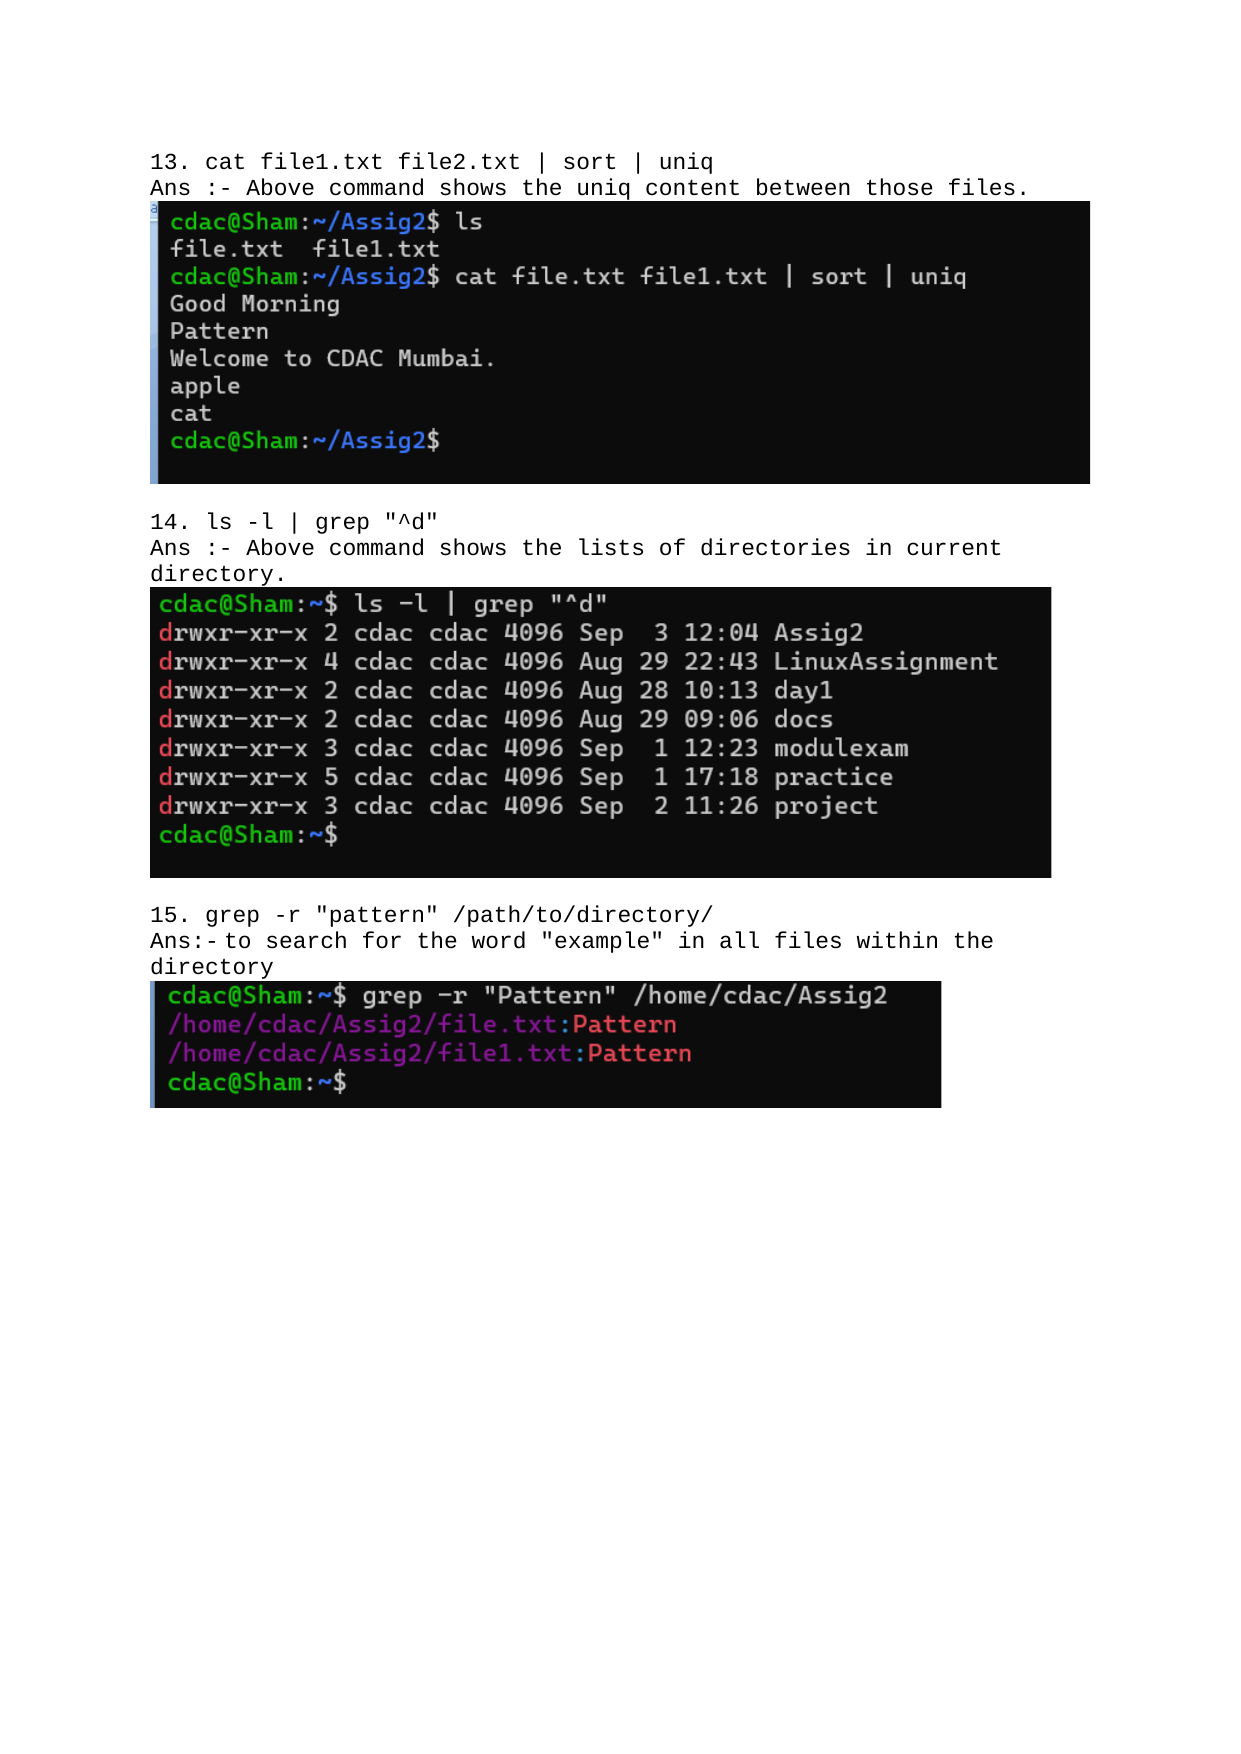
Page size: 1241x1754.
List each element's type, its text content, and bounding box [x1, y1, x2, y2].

picture [150, 981, 942, 1108]
picture [150, 587, 1052, 878]
text Ans :- Above command shows the lists of directories in current directory. [150, 536, 1090, 588]
picture [150, 201, 1091, 484]
text 15. grep -r "pattern" /path/to/directory/ [150, 904, 1090, 930]
text Ans :- Above command shows the uniq content between those files. [150, 176, 1090, 201]
text 13. cat file1.txt file2.txt | sort | uniq [150, 150, 1090, 176]
text Ans:- to search for the word "example" in all files within the directory [150, 930, 1090, 982]
text 14. ls -l | grep "^d" [150, 510, 1090, 536]
